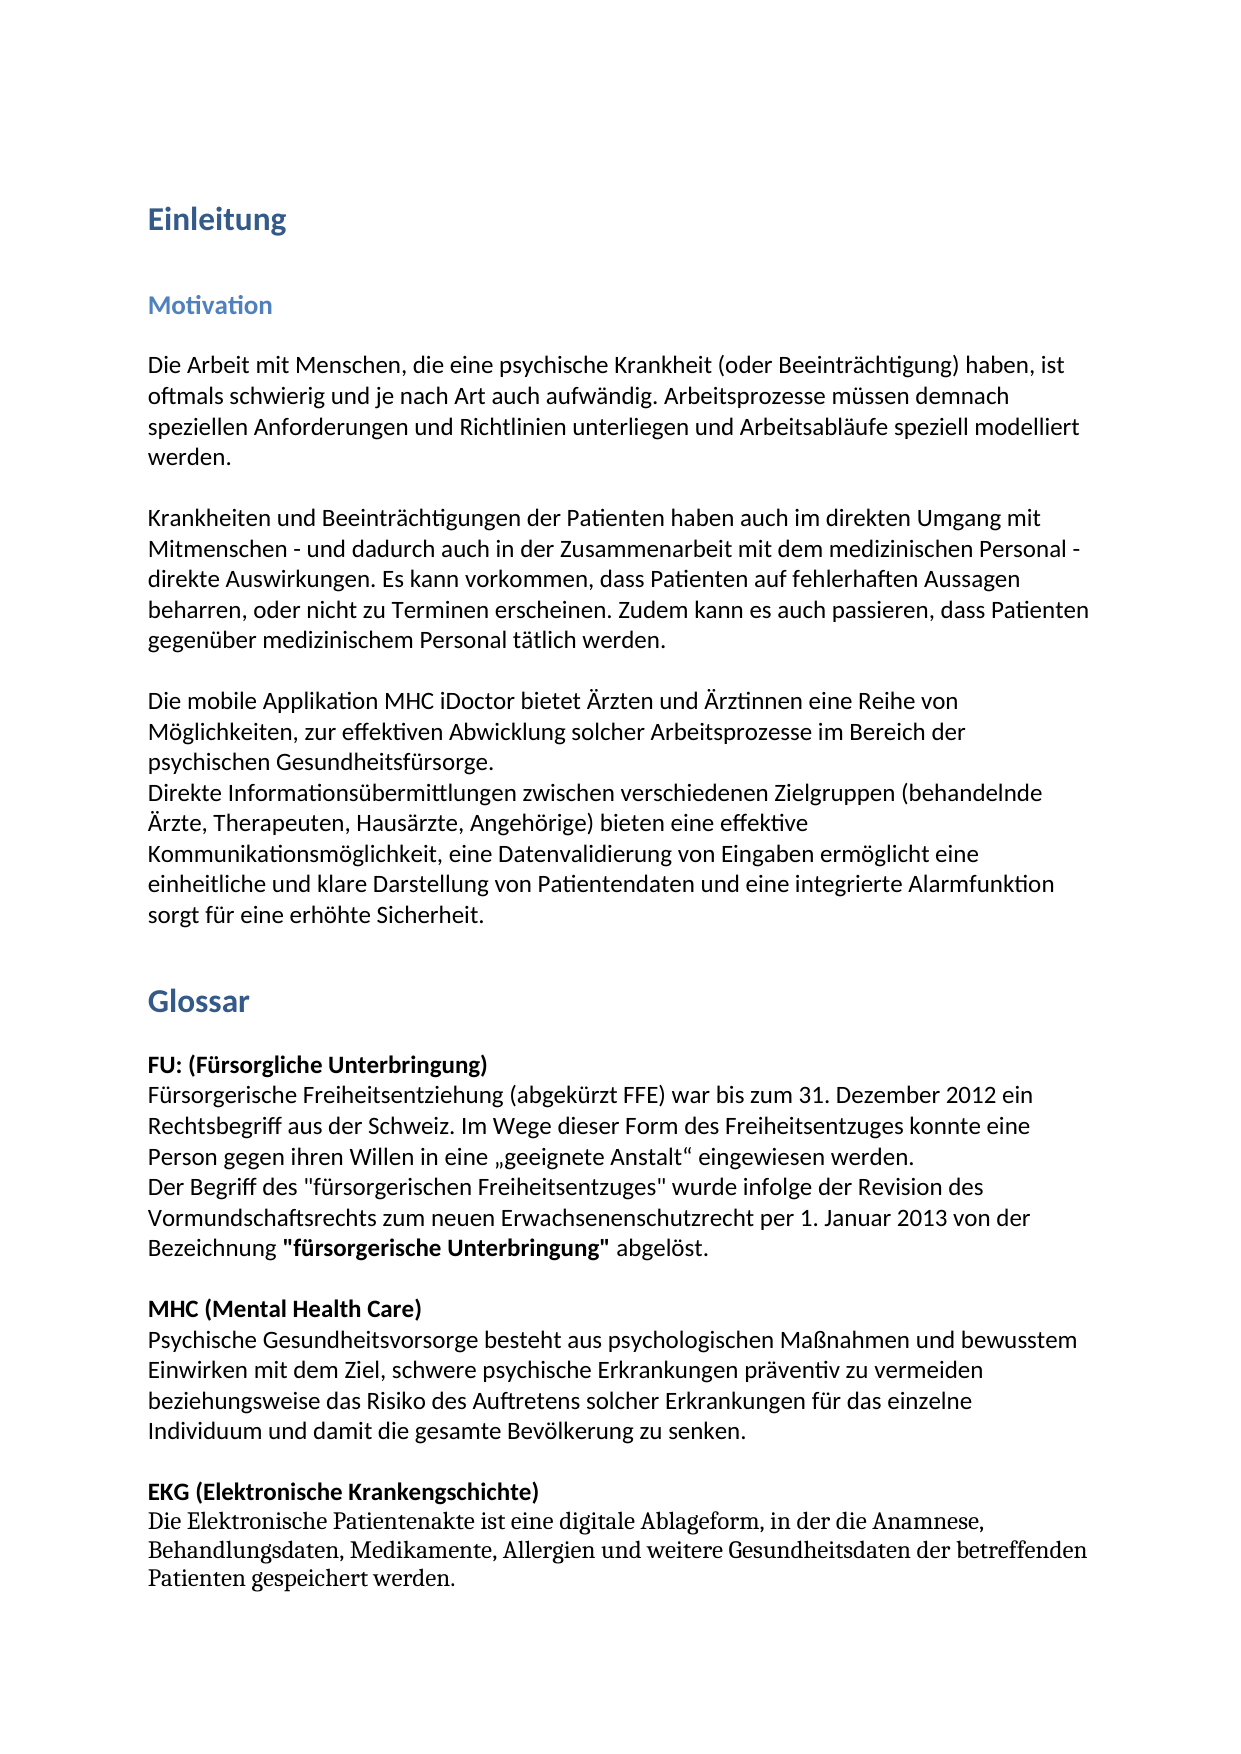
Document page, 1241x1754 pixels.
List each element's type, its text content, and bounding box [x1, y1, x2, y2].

text Die mobile Applikation MHC iDoctor bietet Ärzten und Ärztinnen eine Reihe von Möglichkeiten, zur effektiven Abwicklung solcher Arbeitsprozesse im Bereich der psychischen Gesundheitsfürsorge. [148, 685, 1093, 777]
subtitle Glossar [148, 979, 1093, 1020]
subtitle Einleitung [148, 198, 1093, 238]
text FU: (Fürsorgliche Unterbringung) [148, 1049, 1093, 1079]
text Der Begriff des "fürsorgerischen Freiheitsentzuges" wurde infolge der Revision des Vormundschaftsrechts zum neuen Erwachsenenschutzrecht per 1. Januar 2013 von der Bezeichnung "fürsorgerische Unterbringung" abgelöst. [148, 1171, 1093, 1263]
text Fürsorgerische Freiheitsentziehung (abgekürzt FFE) war bis zum 31. Dezember 2012 ein Rechtsbegriff aus der Schweiz. Im Wege dieser Form des Freiheitsentzuges konnte eine Person gegen ihren Willen in eine „geeignete Anstalt“ eingewiesen werden. [148, 1079, 1093, 1171]
text Psychische Gesundheitsvorsorge besteht aus psychologischen Maßnahmen und bewusstem Einwirken mit dem Ziel, schwere psychische Erkrankungen präventiv zu vermeiden beziehungsweise das Risiko des Auftretens solcher Erkrankungen für das einzelne Individuum und damit die gesamte Bevölkerung zu senken. [148, 1324, 1093, 1446]
text Krankheiten und Beeinträchtigungen der Patienten haben auch im direkten Umgang mit Mitmenschen - und dadurch auch in der Zusammenarbeit mit dem medizinischen Personal - direkte Auswirkungen. Es kann vorkommen, dass Patienten auf fehlerhaften Aussagen beharren, oder nicht zu Terminen erscheinen. Zudem kann es auch passieren, dass Patienten gegenüber medizinischem Personal tätlich werden. [148, 502, 1093, 655]
subtitle Motivation [148, 288, 1093, 321]
text Direkte Informationsübermittlungen zwischen verschiedenen Zielgruppen (behandelnde Ärzte, Therapeuten, Hausärzte, Angehörige) bieten eine effektive Kommunikationsmöglichkeit, eine Datenvalidierung von Eingaben ermöglicht eine einheitliche und klare Darstellung von Patientendaten und eine integrierte Alarmfunktion sorgt für eine erhöhte Sicherheit. [148, 777, 1093, 929]
text Die Arbeit mit Menschen, die eine psychische Krankheit (oder Beeinträchtigung) haben, ist oftmals schwierig und je nach Art auch aufwändig. Arbeitsprozesse müssen demnach speziellen Anforderungen und Richtlinien unterliegen und Arbeitsabläufe speziell modelliert werden. [148, 350, 1093, 472]
text EKG (Elektronische Krankengschichte) [148, 1476, 1093, 1507]
text Die Elektronische Patientenakte ist eine digitale Ablageform, in der die Anamnese, Behandlungsdaten, Medikamente, Allergien und weitere Gesundheitsdaten der betreffenden Patienten gespeichert werden. [148, 1507, 1093, 1593]
text MHC (Mental Health Care) [148, 1293, 1093, 1324]
